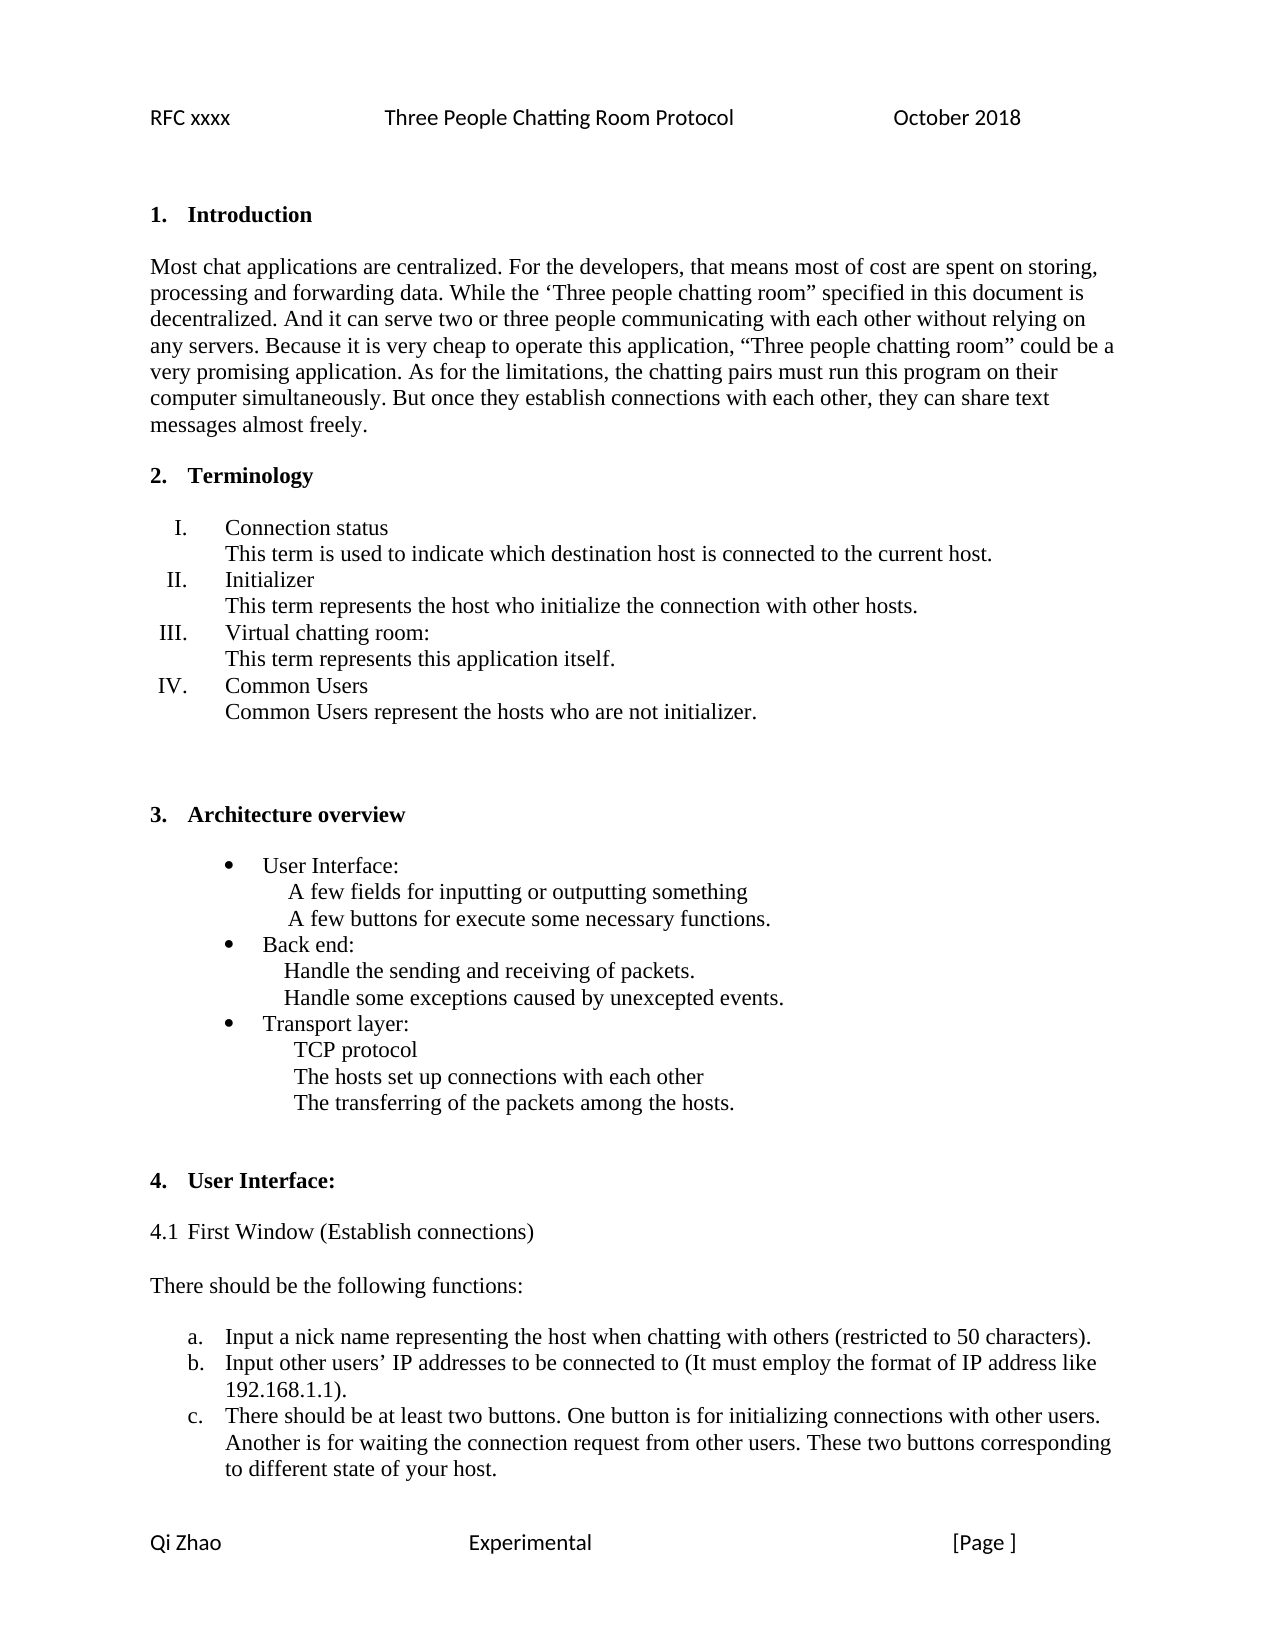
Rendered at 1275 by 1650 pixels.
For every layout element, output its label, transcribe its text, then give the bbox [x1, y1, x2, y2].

list Common Users [187, 672, 1125, 698]
list Connection status [187, 513, 1125, 540]
subtitle First Window (Establish connections) [150, 1218, 1125, 1245]
list TCP protocol [225, 1037, 1125, 1063]
list Input other users’ IP addresses to be connected to (It must employ the format of IP address like 192.168.1.1). [187, 1349, 1125, 1402]
list Input a nick name representing the host when chatting with others (restricted to 50 characters). [187, 1323, 1125, 1349]
list A few fields for inputting or outputting something [225, 878, 1125, 905]
list A few buttons for execute some necessary functions. [225, 905, 1125, 931]
subtitle Architecture overview [150, 801, 1125, 827]
list This term is used to indicate which destination host is connected to the current host. [225, 540, 1125, 566]
list Handle the sending and receiving of packets. [262, 957, 1125, 984]
list Virtual chatting room: [187, 619, 1125, 645]
text Most chat applications are centralized. For the developers, that means most of cost are spent on storing, processing and forwarding data. While the ‘Three people chatting room” specified in this document is decentralized. And it can serve two or three people communicating with each other without relying on any servers. Because it is very cheap to operate this application, “Three people chatting room” could be a very promising application. As for the limitations, the chatting pairs must run this program on their computer simultaneously. But once they establish connections with each other, they can share text messages almost freely. [150, 253, 1125, 437]
list Initializer [187, 566, 1125, 593]
list This term represents the host who initialize the connection with other hosts. [225, 593, 1125, 619]
list Handle some exceptions caused by unexcepted events. [262, 984, 1125, 1010]
text There should be the following functions: [150, 1272, 1125, 1298]
list The transferring of the packets among the hosts. [225, 1089, 1125, 1116]
list User Interface: [225, 852, 1125, 878]
subtitle Introduction [150, 201, 1125, 228]
list Back end: [225, 931, 1125, 957]
subtitle Terminology [150, 462, 1125, 488]
list There should be at least two buttons. One button is for initializing connections with other users. Another is for waiting the connection request from other users. These two buttons corresponding to different state of your host. [187, 1402, 1125, 1481]
subtitle User Interface: [150, 1167, 1125, 1193]
list Common Users represent the hosts who are not initializer. [225, 698, 1125, 724]
list The hosts set up connections with each other [225, 1063, 1125, 1089]
list Transport layer: [225, 1010, 1125, 1037]
list This term represents this application itself. [225, 645, 1125, 672]
